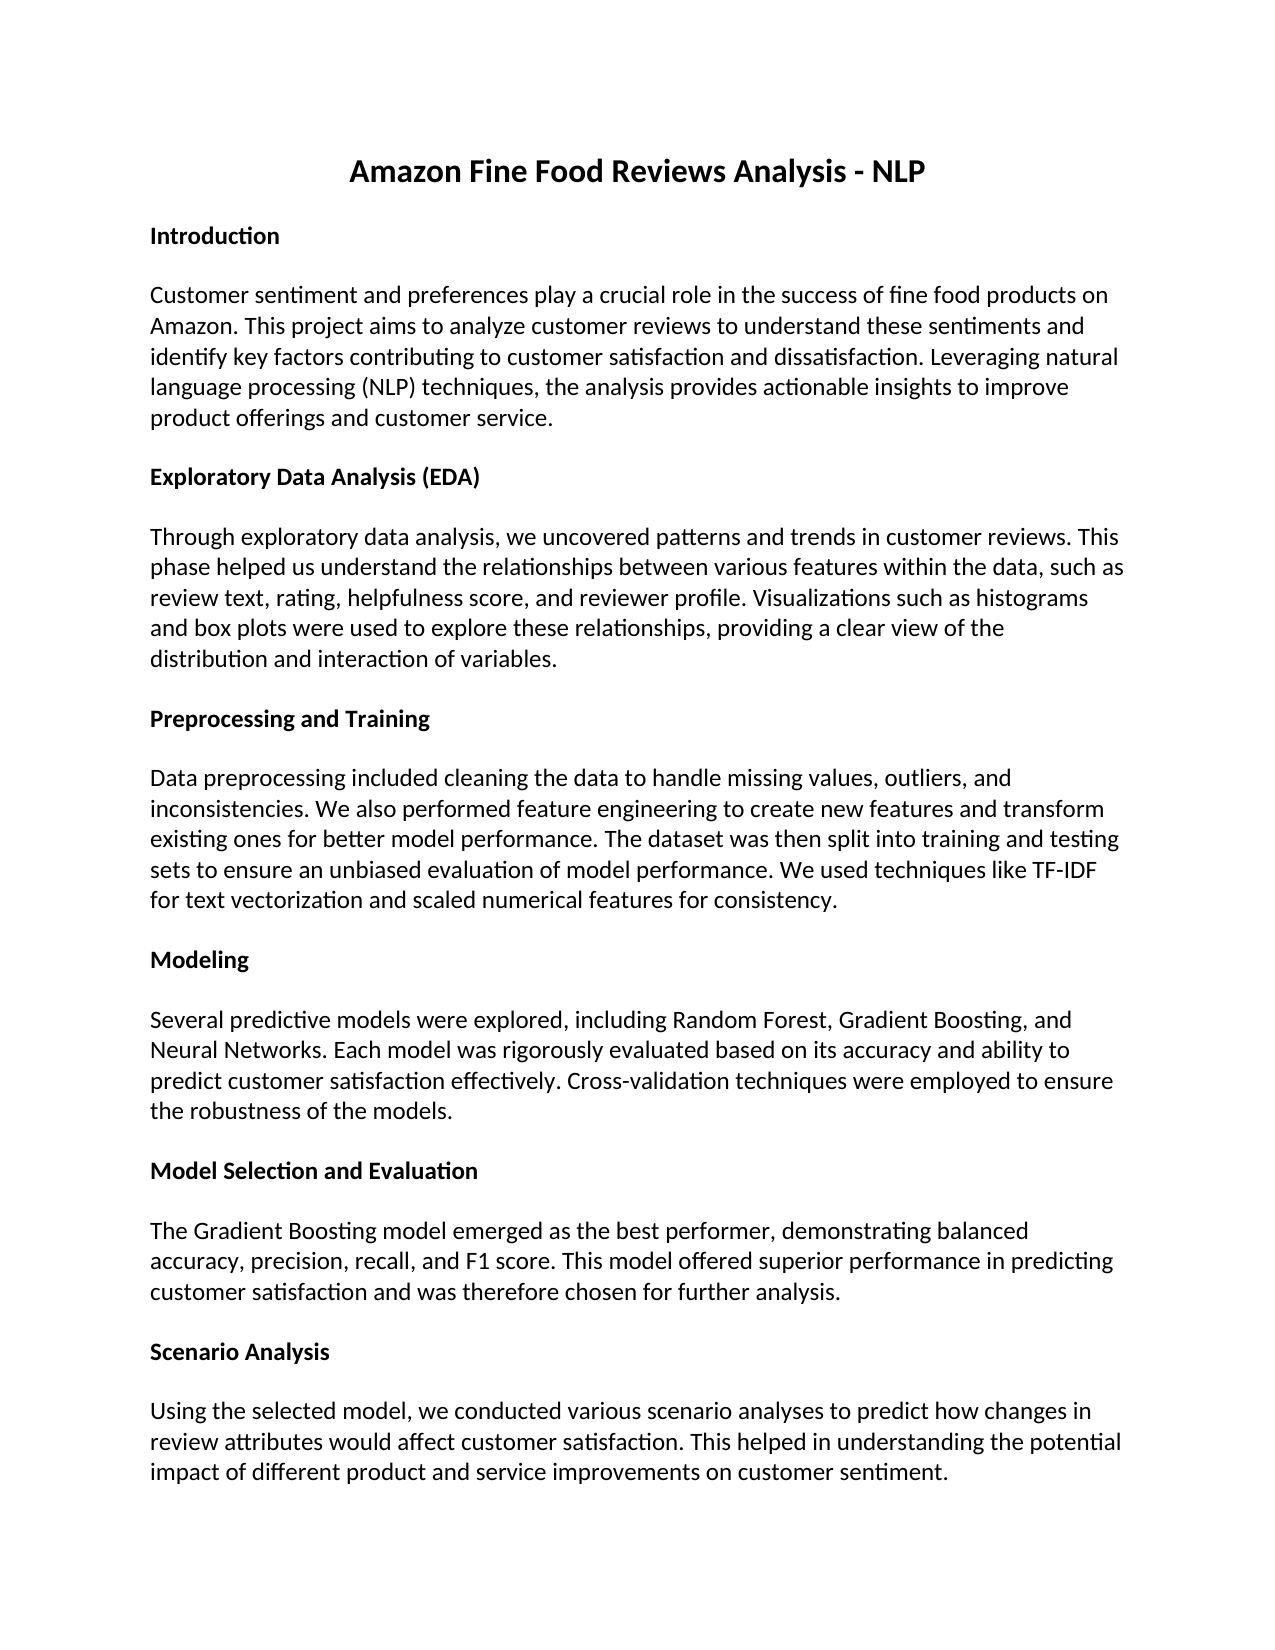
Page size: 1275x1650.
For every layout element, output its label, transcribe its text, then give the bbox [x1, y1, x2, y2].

text Several predictive models were explored, including Random Forest, Gradient Boosting, and Neural Networks. Each model was rigorously evaluated based on its accuracy and ability to predict customer satisfaction effectively. Cross-validation techniques were employed to ensure the robustness of the models. [150, 1004, 1125, 1126]
text Preprocessing and Training [150, 703, 1125, 733]
text Modeling [150, 944, 1125, 975]
text Scenario Analysis [150, 1336, 1125, 1366]
text Exploratory Data Analysis (EDA) [150, 461, 1125, 492]
text Data preprocessing included cleaning the data to handle missing values, outliers, and inconsistencies. We also performed feature engineering to create new features and transform existing ones for better model performance. The dataset was then split into training and testing sets to ensure an unbiased evaluation of model performance. We used techniques like TF-IDF for text vectorization and scaled numerical features for consistency. [150, 762, 1125, 915]
text Amazon Fine Food Reviews Analysis - NLP [150, 150, 1125, 191]
text Model Selection and Evaluation [150, 1155, 1125, 1186]
text The Gradient Boosting model emerged as the best performer, demonstrating balanced accuracy, precision, recall, and F1 score. This model offered superior performance in predicting customer satisfaction and was therefore chosen for further analysis. [150, 1215, 1125, 1306]
text Customer sentiment and preferences play a crucial role in the success of fine food products on Amazon. This project aims to analyze customer reviews to understand these sentiments and identify key factors contributing to customer satisfaction and dissatisfaction. Leveraging natural language processing (NLP) techniques, the analysis provides actionable insights to improve product offerings and customer service. [150, 279, 1125, 432]
text Through exploratory data analysis, we uncovered patterns and trends in customer reviews. This phase helped us understand the relationships between various features within the data, such as review text, rating, helpfulness score, and reviewer profile. Visualizations such as histograms and box plots were used to explore these relationships, providing a clear view of the distribution and interaction of variables. [150, 521, 1125, 674]
text Using the selected model, we conducted various scenario analyses to predict how changes in review attributes would affect customer satisfaction. This helped in understanding the potential impact of different product and service improvements on customer sentiment. [150, 1395, 1125, 1487]
text Introduction [150, 220, 1125, 250]
